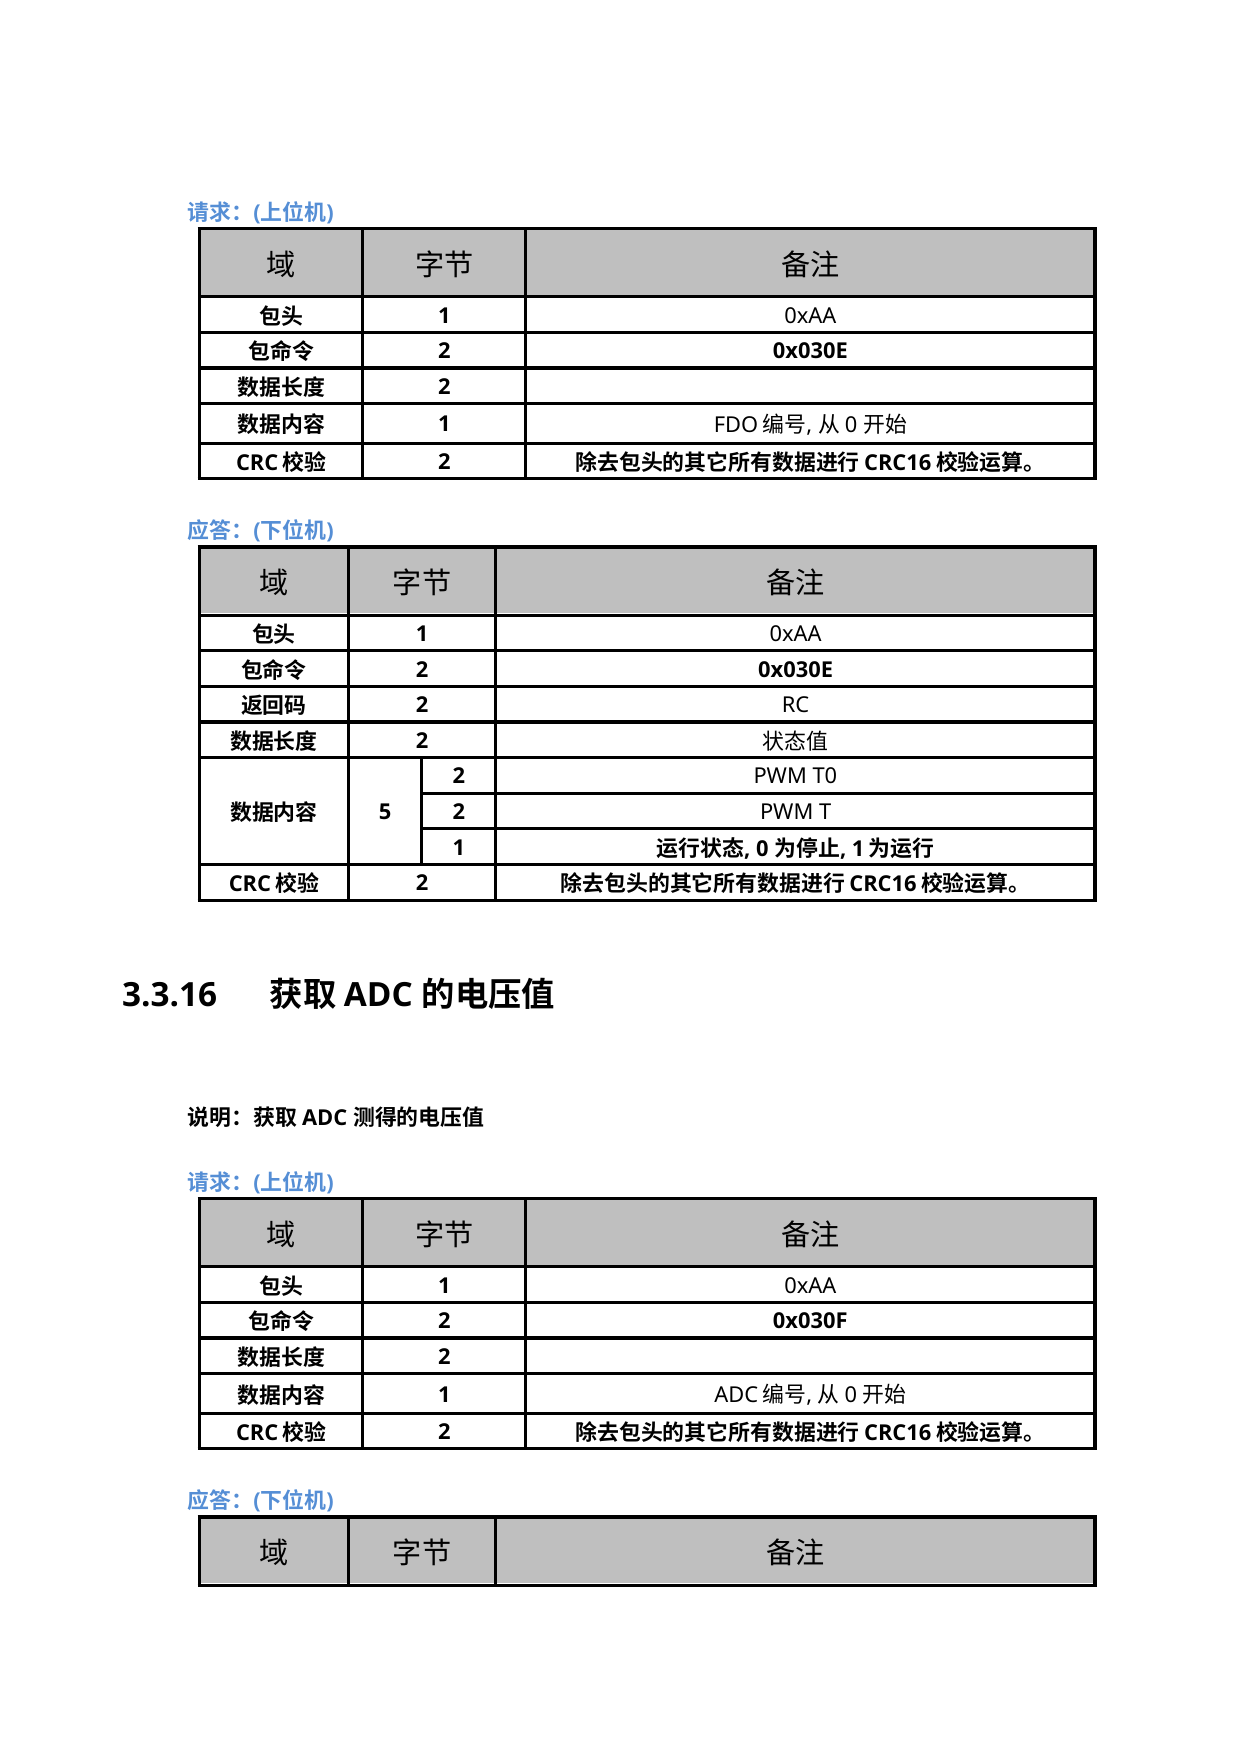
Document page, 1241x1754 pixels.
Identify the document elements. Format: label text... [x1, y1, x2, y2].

subtitle 获取 ADC 的电压值 [217, 959, 1053, 1024]
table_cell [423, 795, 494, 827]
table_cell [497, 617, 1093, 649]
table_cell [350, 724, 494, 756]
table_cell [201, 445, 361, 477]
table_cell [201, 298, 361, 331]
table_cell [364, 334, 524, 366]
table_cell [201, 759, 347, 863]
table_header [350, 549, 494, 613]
text 说明：获取 ADC 测得的电压值 [187, 1099, 1053, 1132]
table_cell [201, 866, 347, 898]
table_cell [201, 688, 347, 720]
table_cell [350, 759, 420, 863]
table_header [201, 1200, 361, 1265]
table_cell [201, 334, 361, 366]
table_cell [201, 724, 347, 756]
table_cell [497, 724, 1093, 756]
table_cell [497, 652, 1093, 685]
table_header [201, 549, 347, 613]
text 应答：(下位机) [187, 513, 1053, 545]
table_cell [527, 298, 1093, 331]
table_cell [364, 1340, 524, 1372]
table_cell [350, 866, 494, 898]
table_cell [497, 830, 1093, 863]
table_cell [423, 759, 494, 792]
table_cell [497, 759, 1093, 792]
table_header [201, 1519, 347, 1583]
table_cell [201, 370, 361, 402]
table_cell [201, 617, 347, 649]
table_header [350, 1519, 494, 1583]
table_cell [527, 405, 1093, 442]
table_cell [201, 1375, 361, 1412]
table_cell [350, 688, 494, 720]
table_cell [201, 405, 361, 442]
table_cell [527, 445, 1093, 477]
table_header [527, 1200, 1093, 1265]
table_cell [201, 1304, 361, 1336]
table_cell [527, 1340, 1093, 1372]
text 请求：(上位机) [187, 1164, 1053, 1197]
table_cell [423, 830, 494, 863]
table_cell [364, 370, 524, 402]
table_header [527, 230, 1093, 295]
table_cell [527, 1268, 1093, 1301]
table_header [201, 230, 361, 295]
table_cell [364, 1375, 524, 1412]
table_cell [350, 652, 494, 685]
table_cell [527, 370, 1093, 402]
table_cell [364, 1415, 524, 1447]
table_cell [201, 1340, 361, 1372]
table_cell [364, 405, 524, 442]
text 应答：(下位机) [187, 1483, 1053, 1515]
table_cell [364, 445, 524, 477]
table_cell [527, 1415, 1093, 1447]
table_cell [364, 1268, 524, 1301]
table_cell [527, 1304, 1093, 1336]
text 请求：(上位机) [187, 194, 1053, 227]
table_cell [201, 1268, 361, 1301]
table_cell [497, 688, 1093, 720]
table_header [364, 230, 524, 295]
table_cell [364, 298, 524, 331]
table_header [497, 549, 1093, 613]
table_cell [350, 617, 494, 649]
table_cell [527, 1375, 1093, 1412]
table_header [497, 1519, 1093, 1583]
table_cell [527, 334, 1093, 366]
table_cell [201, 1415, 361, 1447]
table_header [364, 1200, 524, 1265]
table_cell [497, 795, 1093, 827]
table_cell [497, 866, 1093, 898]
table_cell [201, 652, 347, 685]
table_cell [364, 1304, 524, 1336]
